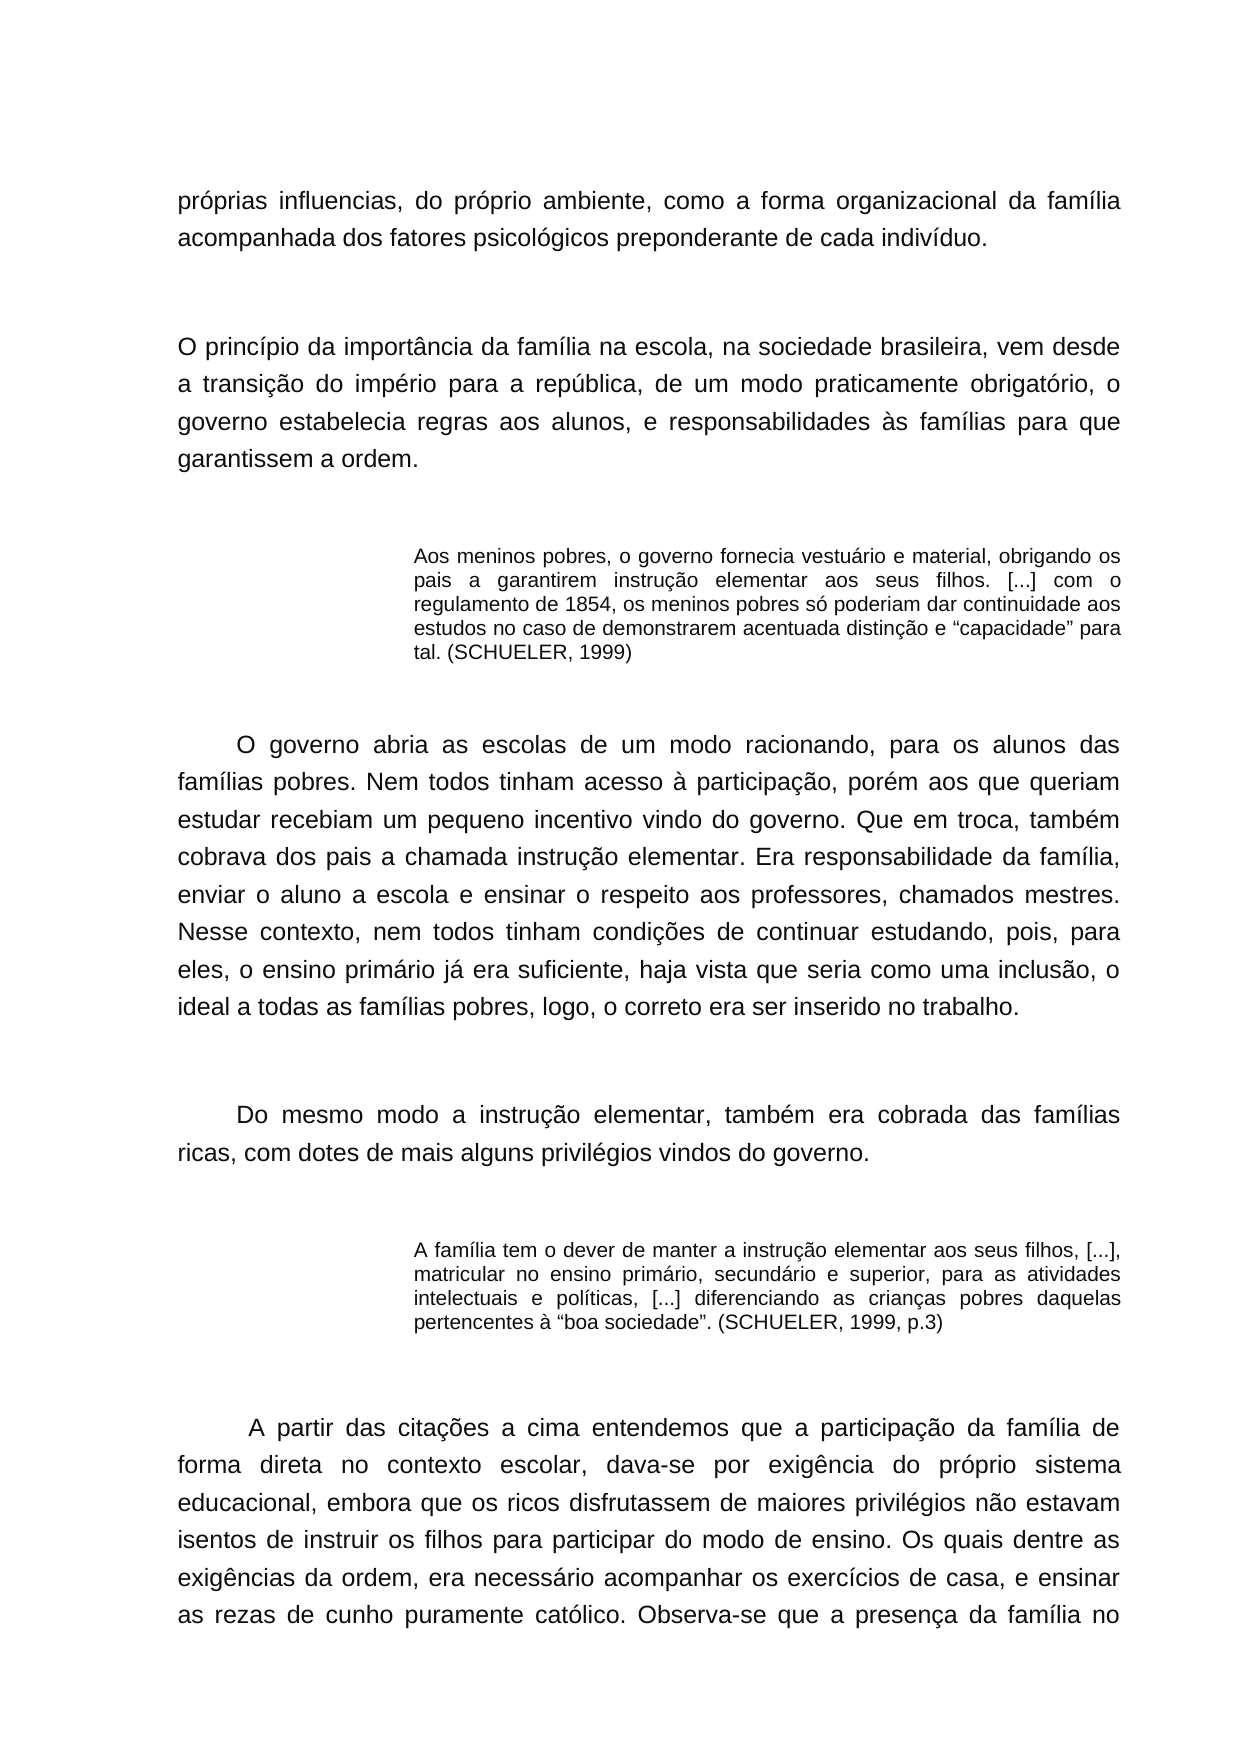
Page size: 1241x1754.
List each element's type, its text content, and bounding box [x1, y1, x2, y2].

text O governo abria as escolas de um modo racionando, para os alunos das famílias pobres. Nem todos tinham acesso à participação, porém aos que queriam estudar recebiam um pequeno incentivo vindo do governo. Que em troca, também cobrava dos pais a chamada instrução elementar. Era responsabilidade da família, enviar o aluno a escola e ensinar o respeito aos professores, chamados mestres. Nesse contexto, nem todos tinham condições de continuar estudando, pois, para eles, o ensino primário já era suficiente, haja vista que seria como uma inclusão, o ideal a todas as famílias pobres, logo, o correto era ser inserido no trabalho. [177, 721, 1122, 1021]
text O princípio da importância da família na escola, na sociedade brasileira, vem desde a transição do império para a república, de um modo praticamente obrigatório, o governo estabelecia regras aos alunos, e responsabilidades às famílias para que garantissem a ordem. [177, 323, 1122, 473]
text Aos meninos pobres, o governo fornecia vestuário e material, obrigando os pais a garantirem instrução elementar aos seus filhos. [...] com o regulamento de 1854, os meninos pobres só poderiam dar continuidade aos estudos no caso de demonstrarem acentuada distinção e “capacidade” para tal. (SCHUELER, 1999) [413, 544, 1122, 664]
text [177, 177, 1122, 252]
text Do mesmo modo a instrução elementar, também era cobrada das famílias ricas, com dotes de mais alguns privilégios vindos do governo. [177, 1092, 1122, 1167]
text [177, 1404, 1122, 1629]
text A família tem o dever de manter a instrução elementar aos seus filhos, [...], matricular no ensino primário, secundário e superior, para as atividades intelectuais e políticas, [...] diferenciando as crianças pobres daquelas pertencentes à “boa sociedade”. (SCHUELER, 1999, p.3) [413, 1238, 1122, 1333]
